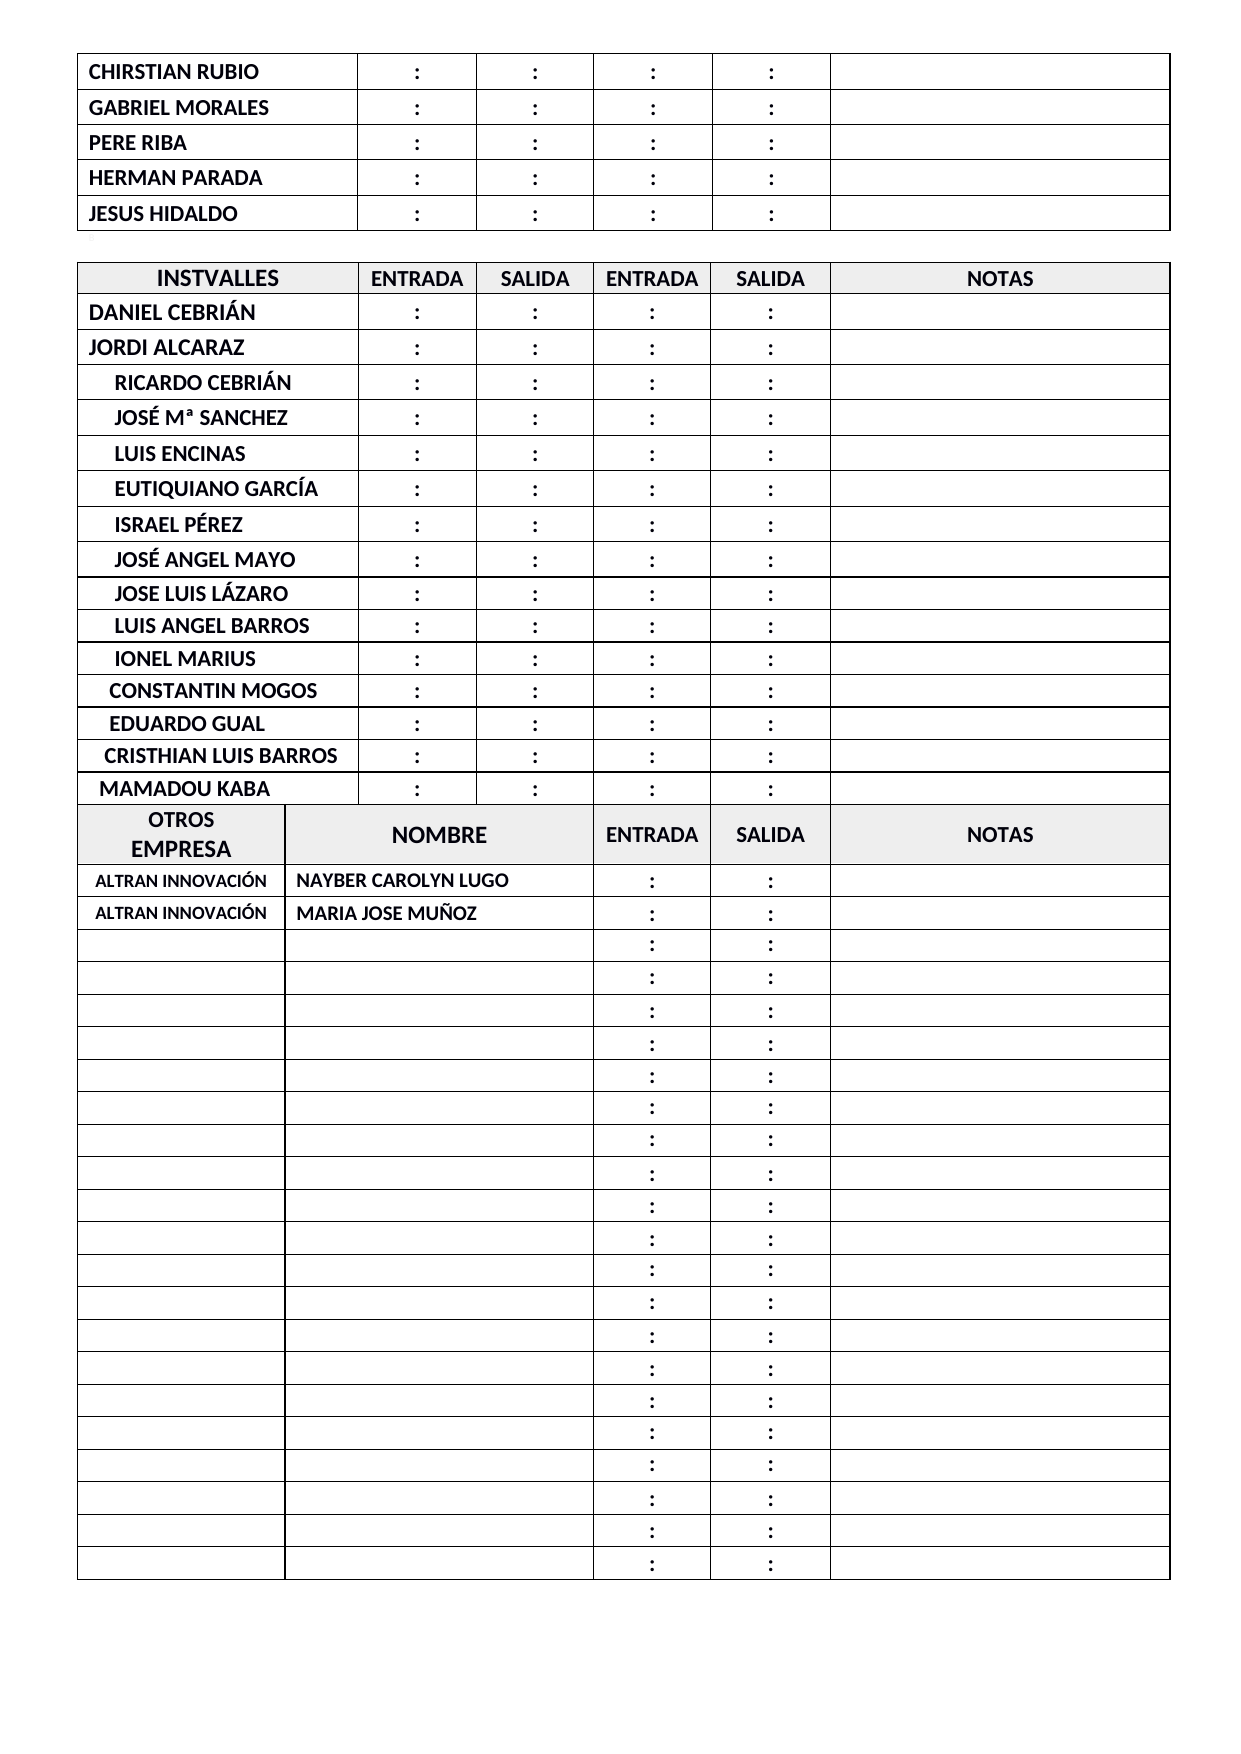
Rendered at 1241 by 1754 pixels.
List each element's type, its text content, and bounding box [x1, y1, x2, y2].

table_cell [78, 1320, 284, 1351]
table_cell : [711, 740, 830, 771]
table_cell PERE RIBA [78, 125, 357, 159]
table_cell SALIDA [711, 805, 830, 863]
table_cell [831, 54, 1169, 88]
table_cell MARIA JOSE MUÑOZ [286, 897, 593, 928]
table_cell : [711, 1385, 830, 1416]
table_cell : [477, 740, 593, 771]
table_cell : [594, 1385, 710, 1416]
table_cell [831, 1027, 1169, 1058]
table_cell [831, 1482, 1169, 1513]
table_cell [831, 962, 1169, 993]
table_cell [286, 1287, 593, 1318]
table_cell [831, 196, 1169, 230]
table_cell : [477, 643, 593, 674]
table_cell [286, 1157, 593, 1188]
table_cell [78, 1255, 284, 1286]
table_cell : [594, 160, 712, 195]
table_cell [78, 1190, 284, 1221]
table_cell : [711, 897, 830, 928]
table_cell : [594, 1287, 710, 1318]
table_cell [831, 400, 1169, 435]
table_cell [831, 1255, 1169, 1286]
table_cell JOSÉ ANGEL MAYO [78, 542, 358, 576]
table_cell JOSE LUIS LÁZARO [78, 578, 358, 609]
table_cell : [713, 125, 830, 159]
table_cell : [594, 962, 710, 993]
table_header ENTRADA [594, 263, 710, 293]
table_cell CHIRSTIAN RUBIO [78, 54, 357, 88]
text B [89, 231, 1187, 244]
table_cell [831, 1092, 1169, 1123]
table_cell : [594, 1222, 710, 1253]
table_cell [831, 675, 1169, 706]
table_cell DANIEL CEBRIÁN [78, 294, 358, 328]
table_cell : [359, 542, 476, 576]
table_cell [78, 1352, 284, 1383]
table_cell LUIS ENCINAS [78, 436, 358, 470]
table_cell : [359, 436, 476, 470]
table_cell : [594, 1515, 710, 1546]
table_cell : [594, 1320, 710, 1351]
table_cell [286, 1450, 593, 1481]
table_cell : [594, 610, 710, 641]
table_cell [831, 1320, 1169, 1351]
table_cell [831, 507, 1169, 541]
table_cell : [594, 708, 710, 739]
table_cell [831, 294, 1169, 328]
table_cell [78, 1287, 284, 1318]
table_cell [78, 1515, 284, 1546]
table_cell [286, 1092, 593, 1123]
table_cell [78, 1125, 284, 1156]
table_cell [78, 1385, 284, 1416]
table_cell [286, 962, 593, 993]
table_cell NOTAS [831, 805, 1169, 863]
table_cell : [711, 1027, 830, 1058]
table_cell : [477, 196, 593, 230]
table_cell : [594, 507, 710, 541]
table_cell [831, 436, 1169, 470]
table_cell : [359, 507, 476, 541]
table_cell : [358, 54, 476, 88]
table_cell : [594, 90, 712, 124]
table_cell [286, 1482, 593, 1513]
table_cell : [358, 160, 476, 195]
table_cell : [477, 365, 593, 399]
table_cell : [594, 1417, 710, 1448]
table_cell : [594, 930, 710, 961]
table_cell : [359, 643, 476, 674]
table_cell : [477, 471, 593, 506]
table_cell : [477, 542, 593, 576]
table_cell [831, 1385, 1169, 1416]
table_cell [831, 740, 1169, 771]
table_cell : [711, 1515, 830, 1546]
table_cell [286, 1352, 593, 1383]
table_cell [286, 1547, 593, 1578]
table_cell : [711, 542, 830, 576]
table_cell : [594, 1482, 710, 1513]
table_cell [831, 1125, 1169, 1156]
table_cell : [711, 962, 830, 993]
table_cell [831, 365, 1169, 399]
table_cell [286, 1385, 593, 1416]
table_cell [831, 773, 1169, 804]
table_cell [78, 995, 284, 1026]
table_cell : [594, 1352, 710, 1383]
table_cell [831, 90, 1169, 124]
table_cell [831, 1515, 1169, 1546]
table_cell [831, 578, 1169, 609]
table_cell : [594, 995, 710, 1026]
table_cell : [477, 773, 593, 804]
table_cell : [594, 294, 710, 328]
table_cell : [594, 773, 710, 804]
table_cell [78, 1417, 284, 1448]
table_cell : [711, 330, 830, 364]
table_header SALIDA [711, 263, 830, 293]
table_cell [78, 930, 284, 961]
table_cell ENTRADA [594, 805, 710, 863]
table_cell CRISTHIAN LUIS BARROS [78, 740, 358, 771]
table_cell [831, 930, 1169, 961]
table_cell ISRAEL PÉREZ [78, 507, 358, 541]
table_cell : [711, 365, 830, 399]
table_cell [831, 1450, 1169, 1481]
table_cell RICARDO CEBRIÁN [78, 365, 358, 399]
table_cell : [477, 400, 593, 435]
table_cell : [358, 196, 476, 230]
table_cell : [711, 294, 830, 328]
table_cell CONSTANTIN MOGOS [78, 675, 358, 706]
table_cell : [359, 578, 476, 609]
table_cell : [594, 1255, 710, 1286]
table_cell [286, 1417, 593, 1448]
table_header ENTRADA [359, 263, 476, 293]
table_cell : [711, 1190, 830, 1221]
table_cell : [711, 507, 830, 541]
table_cell : [477, 330, 593, 364]
table_cell : [594, 643, 710, 674]
table_cell : [711, 1417, 830, 1448]
table_cell : [477, 125, 593, 159]
table_cell NOMBRE [286, 805, 593, 863]
table_cell : [594, 1190, 710, 1221]
table_cell : [477, 90, 593, 124]
table_cell : [711, 1352, 830, 1383]
table_cell : [711, 865, 830, 896]
table_cell [831, 1190, 1169, 1221]
table_cell : [713, 90, 830, 124]
table_cell [831, 160, 1169, 195]
table_cell : [359, 610, 476, 641]
table_cell : [711, 1157, 830, 1188]
table_cell : [711, 1060, 830, 1091]
table_cell : [594, 365, 710, 399]
table_cell [286, 1320, 593, 1351]
table_cell [831, 1287, 1169, 1318]
table_cell JORDI ALCARAZ [78, 330, 358, 364]
table_header INSTVALLES [78, 263, 358, 293]
table_cell : [477, 610, 593, 641]
table_cell MAMADOU KABA [78, 773, 358, 804]
table_cell [831, 1157, 1169, 1188]
table_cell [78, 1157, 284, 1188]
table_cell : [359, 294, 476, 328]
table_cell : [594, 1027, 710, 1058]
table_cell [286, 1255, 593, 1286]
table_cell [286, 1190, 593, 1221]
table_cell [286, 1027, 593, 1058]
table_cell [831, 1060, 1169, 1091]
table_cell : [477, 507, 593, 541]
table_cell : [594, 865, 710, 896]
table_cell [831, 1222, 1169, 1253]
table_cell : [711, 773, 830, 804]
table_cell : [594, 1547, 710, 1578]
table_cell : [594, 1450, 710, 1481]
table_cell : [477, 578, 593, 609]
table_cell : [477, 294, 593, 328]
table_cell : [711, 1092, 830, 1123]
table_cell : [594, 1125, 710, 1156]
table_cell : [711, 930, 830, 961]
table_cell : [711, 471, 830, 506]
table_cell : [477, 708, 593, 739]
table_cell : [594, 740, 710, 771]
table_cell : [711, 995, 830, 1026]
table_cell : [711, 1287, 830, 1318]
table_cell : [713, 54, 830, 88]
table_cell LUIS ANGEL BARROS [78, 610, 358, 641]
table_cell : [594, 54, 712, 88]
table_cell : [594, 196, 712, 230]
table_cell [286, 1515, 593, 1546]
table_cell : [477, 160, 593, 195]
table_cell : [359, 365, 476, 399]
table_cell [831, 542, 1169, 576]
table_cell : [594, 897, 710, 928]
table_cell [78, 1092, 284, 1123]
table_cell [78, 1060, 284, 1091]
table_cell IONEL MARIUS [78, 643, 358, 674]
table_cell [831, 708, 1169, 739]
table_cell ALTRAN INNOVACIÓN [78, 897, 284, 928]
table_cell : [711, 643, 830, 674]
table_cell [286, 1222, 593, 1253]
table_cell : [594, 400, 710, 435]
table_cell : [594, 330, 710, 364]
table_cell EUTIQUIANO GARCÍA [78, 471, 358, 506]
table_cell [831, 1352, 1169, 1383]
table_cell [78, 1482, 284, 1513]
table_cell : [711, 1450, 830, 1481]
table_cell [831, 643, 1169, 674]
table_cell : [477, 54, 593, 88]
table_cell [831, 125, 1169, 159]
table_cell : [711, 1222, 830, 1253]
table_cell [286, 930, 593, 961]
table_cell : [711, 1255, 830, 1286]
table_cell OTROS EMPRESA [78, 805, 284, 863]
table_cell : [711, 708, 830, 739]
table_cell [831, 865, 1169, 896]
table_cell [831, 1547, 1169, 1578]
table_cell : [594, 436, 710, 470]
table_cell [286, 1125, 593, 1156]
table_cell : [477, 675, 593, 706]
table_cell : [359, 675, 476, 706]
table_cell : [594, 675, 710, 706]
table_cell HERMAN PARADA [78, 160, 357, 195]
table_cell [78, 1450, 284, 1481]
table_cell : [711, 675, 830, 706]
table_cell : [594, 1060, 710, 1091]
table_cell : [711, 578, 830, 609]
table_cell : [713, 160, 830, 195]
table_cell [286, 995, 593, 1026]
table_cell [286, 1060, 593, 1091]
table_cell : [711, 1482, 830, 1513]
table_cell [78, 1027, 284, 1058]
table_cell : [711, 610, 830, 641]
table_cell : [359, 740, 476, 771]
table_cell : [711, 1125, 830, 1156]
table_cell [78, 962, 284, 993]
table_cell : [358, 125, 476, 159]
table_cell [78, 1547, 284, 1578]
table_cell [78, 1222, 284, 1253]
table_cell : [594, 1092, 710, 1123]
table_cell : [359, 708, 476, 739]
table_cell : [359, 471, 476, 506]
table_cell : [594, 542, 710, 576]
table_cell : [359, 330, 476, 364]
table_cell : [594, 578, 710, 609]
table_cell : [711, 1320, 830, 1351]
table_cell NAYBER CAROLYN LUGO [286, 865, 593, 896]
table_cell [831, 897, 1169, 928]
table_cell : [711, 1547, 830, 1578]
table_cell : [359, 400, 476, 435]
table_cell JOSÉ Mª SANCHEZ [78, 400, 358, 435]
table_cell [831, 471, 1169, 506]
table_header SALIDA [477, 263, 593, 293]
table_cell : [594, 125, 712, 159]
table_cell GABRIEL MORALES [78, 90, 357, 124]
table_cell : [359, 773, 476, 804]
table_cell : [358, 90, 476, 124]
table_cell ALTRAN INNOVACIÓN [78, 865, 284, 896]
table_cell : [477, 436, 593, 470]
table_cell JESUS HIDALDO [78, 196, 357, 230]
table_cell : [594, 1157, 710, 1188]
table_cell [831, 995, 1169, 1026]
table_cell [831, 330, 1169, 364]
table_cell : [711, 436, 830, 470]
table_cell : [713, 196, 830, 230]
table_cell [831, 610, 1169, 641]
table_cell EDUARDO GUAL [78, 708, 358, 739]
table_cell : [711, 400, 830, 435]
table_header NOTAS [831, 263, 1169, 293]
table_cell [831, 1417, 1169, 1448]
table_cell : [594, 471, 710, 506]
